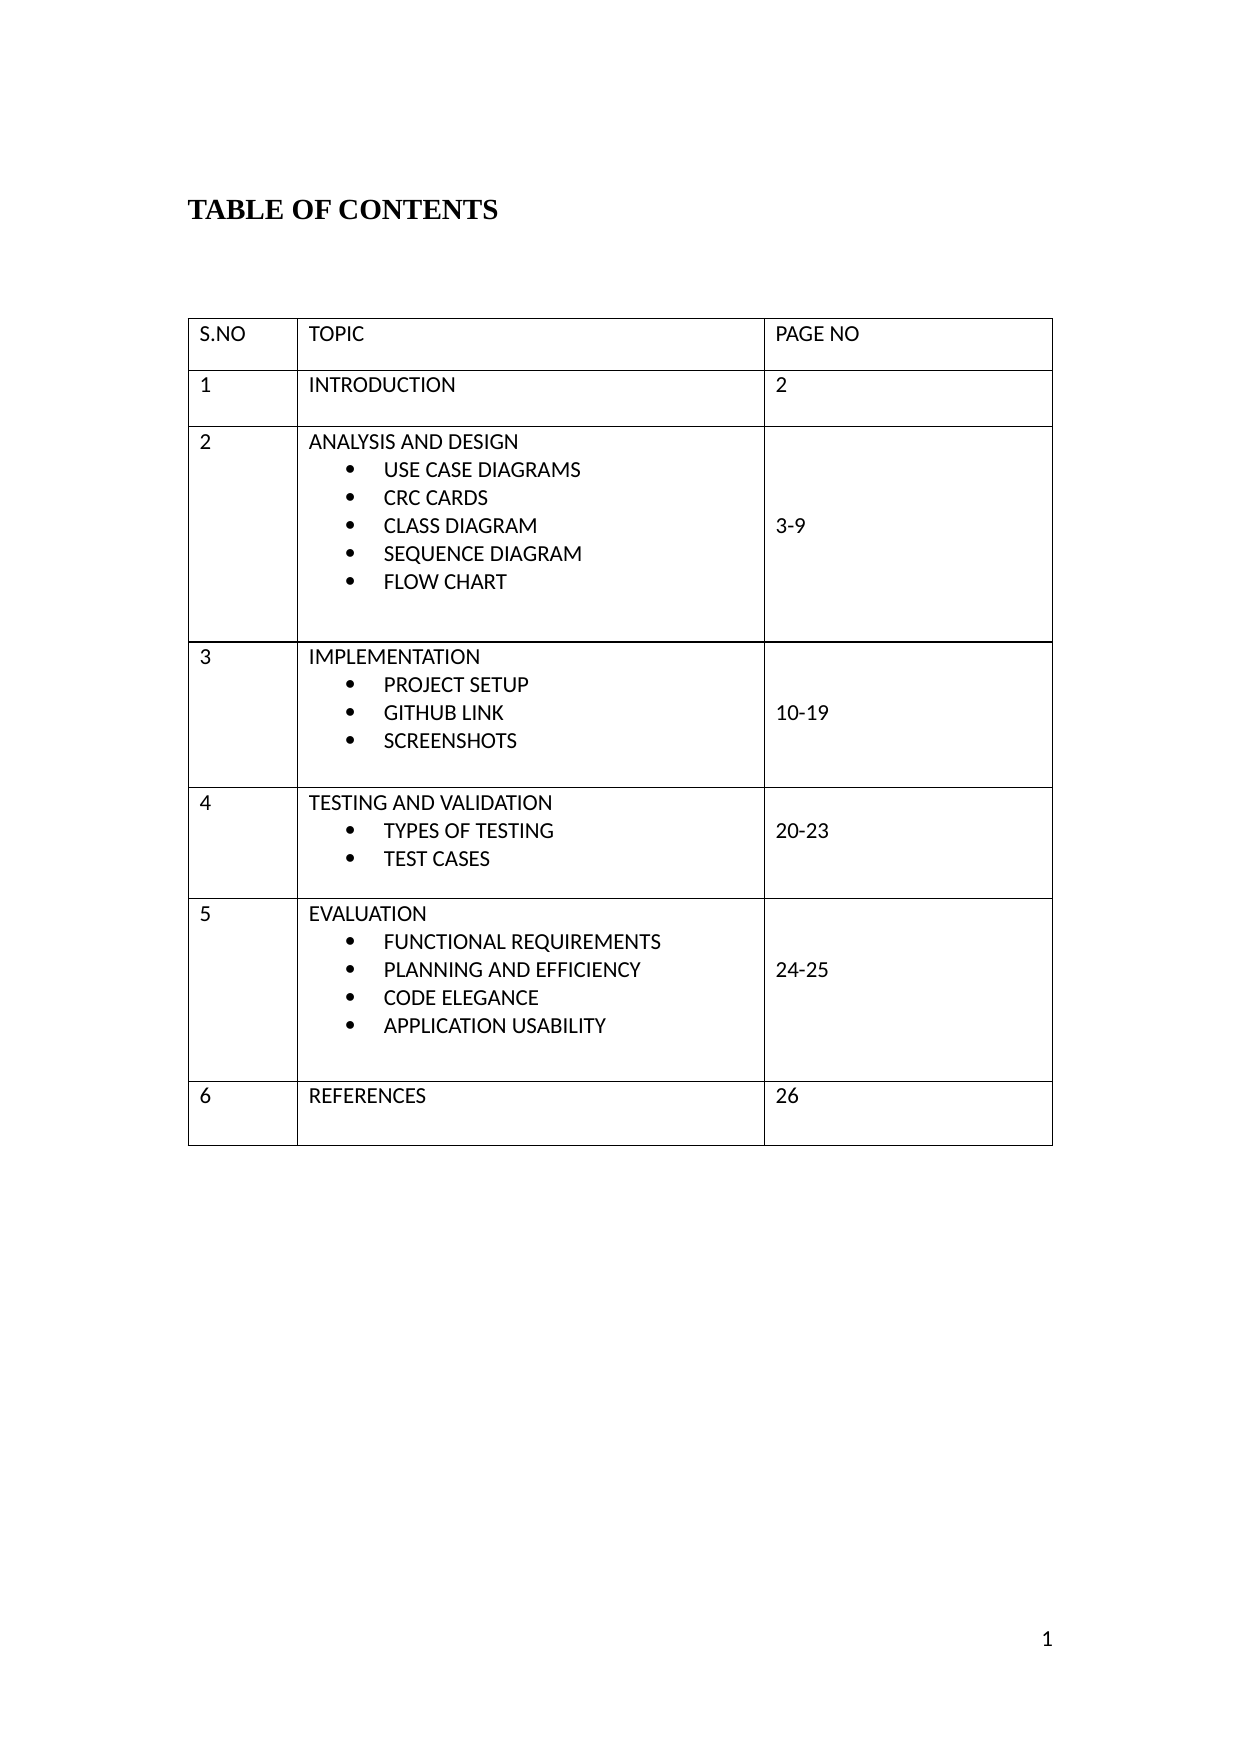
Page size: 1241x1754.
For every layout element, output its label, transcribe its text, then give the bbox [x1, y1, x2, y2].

table_cell 3-9 [765, 427, 1052, 641]
table_cell 1 [189, 371, 297, 426]
table_header PAGE NO [765, 319, 1052, 369]
table_cell IMPLEMENTATION PROJECT SETUP GITHUB LINK SCREENSHOTS [298, 643, 764, 787]
text TABLE OF CONTENTS [187, 192, 1053, 226]
table_cell 2 [765, 371, 1052, 426]
table_cell TESTING AND VALIDATION TYPES OF TESTING TEST CASES [298, 788, 764, 898]
table_header S.NO [189, 319, 297, 369]
table_cell INTRODUCTION [298, 371, 764, 426]
table_header TOPIC [298, 319, 764, 369]
table_cell 4 [189, 788, 297, 898]
table_cell EVALUATION FUNCTIONAL REQUIREMENTS PLANNING AND EFFICIENCY CODE ELEGANCE APPLICATION USABILITY [298, 899, 764, 1081]
table_cell 3 [189, 643, 297, 787]
table_cell ANALYSIS AND DESIGN USE CASE DIAGRAMS CRC CARDS CLASS DIAGRAM SEQUENCE DIAGRAM FLOW CHART [298, 427, 764, 641]
table_cell 10-19 [765, 643, 1052, 787]
table_cell 26 [765, 1082, 1052, 1144]
table_cell 6 [189, 1082, 297, 1144]
table_cell 20-23 [765, 788, 1052, 898]
table_cell REFERENCES [298, 1082, 764, 1144]
table_cell 24-25 [765, 899, 1052, 1081]
table_cell 2 [189, 427, 297, 641]
table_cell 5 [189, 899, 297, 1081]
